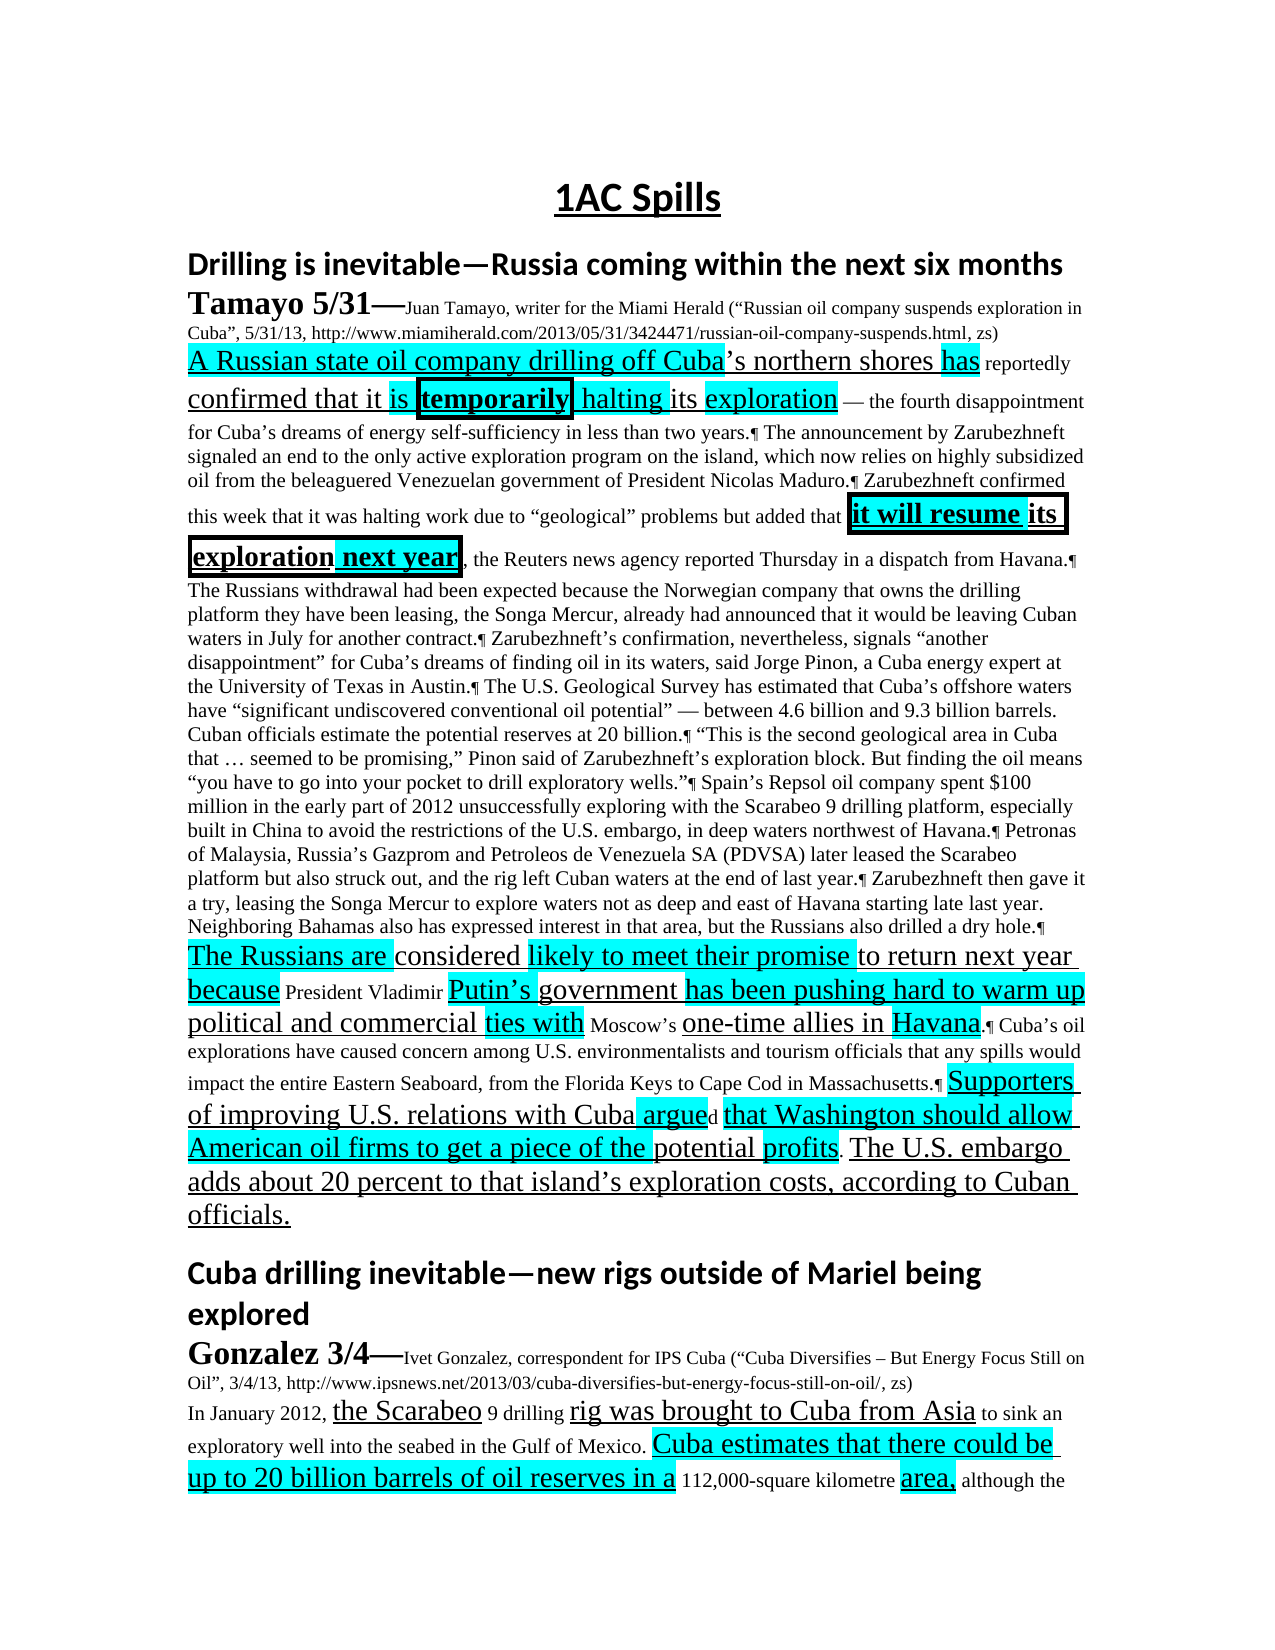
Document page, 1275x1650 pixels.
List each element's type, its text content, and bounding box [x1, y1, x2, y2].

subtitle Cuba drilling inevitable—new rigs outside of Mariel being explored [187, 1252, 1087, 1333]
subtitle 1AC Spills [187, 171, 1087, 222]
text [187, 1393, 1087, 1494]
text A Russian state oil company drilling off Cuba’s northern shores has reportedly confirmed that it is temporarily halting its exploration — the fourth disappointment for Cuba’s dreams of energy self-sufficiency in less than two years.¶ The announcement by Zarubezhneft signaled an end to the only active exploration program on the island, which now relies on highly subsidized oil from the beleaguered Venezuelan government of President Nicolas Maduro.¶ Zarubezhneft confirmed this week that it was halting work due to “geological” problems but added that it will resume its exploration next year, the Reuters news agency reported Thursday in a dispatch from Havana.¶ The Russians withdrawal had been expected because the Norwegian company that owns the drilling platform they have been leasing, the Songa Mercur, already had announced that it would be leaving Cuban waters in July for another contract.¶ Zarubezhneft’s confirmation, nevertheless, signals “another disappointment” for Cuba’s dreams of finding oil in its waters, said Jorge Pinon, a Cuba energy expert at the University of Texas in Austin.¶ The U.S. Geological Survey has estimated that Cuba’s offshore waters have “significant undiscovered conventional oil potential” — between 4.6 billion and 9.3 billion barrels. Cuban officials estimate the potential reserves at 20 billion.¶ “This is the second geological area in Cuba that … seemed to be promising,” Pinon said of Zarubezhneft’s exploration block. But finding the oil means “you have to go into your pocket to drill exploratory wells.”¶ Spain’s Repsol oil company spent $100 million in the early part of 2012 unsuccessfully exploring with the Scarabeo 9 drilling platform, especially built in China to avoid the restrictions of the U.S. embargo, in deep waters northwest of Havana.¶ Petronas of Malaysia, Russia’s Gazprom and Petroleos de Venezuela SA (PDVSA) later leased the Scarabeo platform but also struck out, and the rig left Cuban waters at the end of last year.¶ Zarubezhneft then gave it a try, leasing the Songa Mercur to explore waters not as deep and east of Havana starting late last year. Neighboring Bahamas also has expressed interest in that area, but the Russians also drilled a dry hole.¶ The Russians are considered likely to meet their promise to return next year because President Vladimir Putin’s government has been pushing hard to warm up political and commercial ties with Moscow’s one-time allies in Havana.¶ Cuba’s oil explorations have caused concern among U.S. environmentalists and tourism officials that any spills would impact the entire Eastern Seaboard, from the Florida Keys to Cape Cod in Massachusetts.¶ Supporters of improving U.S. relations with Cuba argued that Washington should allow American oil firms to get a piece of the potential profits. The U.S. embargo adds about 20 percent to that island’s exploration costs, according to Cuban officials. [187, 343, 1087, 1231]
text Tamayo 5/31—Juan Tamayo, writer for the Miami Herald (“Russian oil company suspends exploration in Cuba”, 5/31/13, http://www.miamiherald.com/2013/05/31/3424471/russian-oil-company-suspends.html, zs) [187, 283, 1087, 343]
text Gonzalez 3/4—Ivet Gonzalez, correspondent for IPS Cuba (“Cuba Diversifies – But Energy Focus Still on Oil”, 3/4/13, http://www.ipsnews.net/2013/03/cuba-diversifies-but-energy-focus-still-on-oil/, zs) [187, 1333, 1087, 1393]
subtitle Drilling is inevitable—Russia coming within the next six months [187, 242, 1087, 283]
